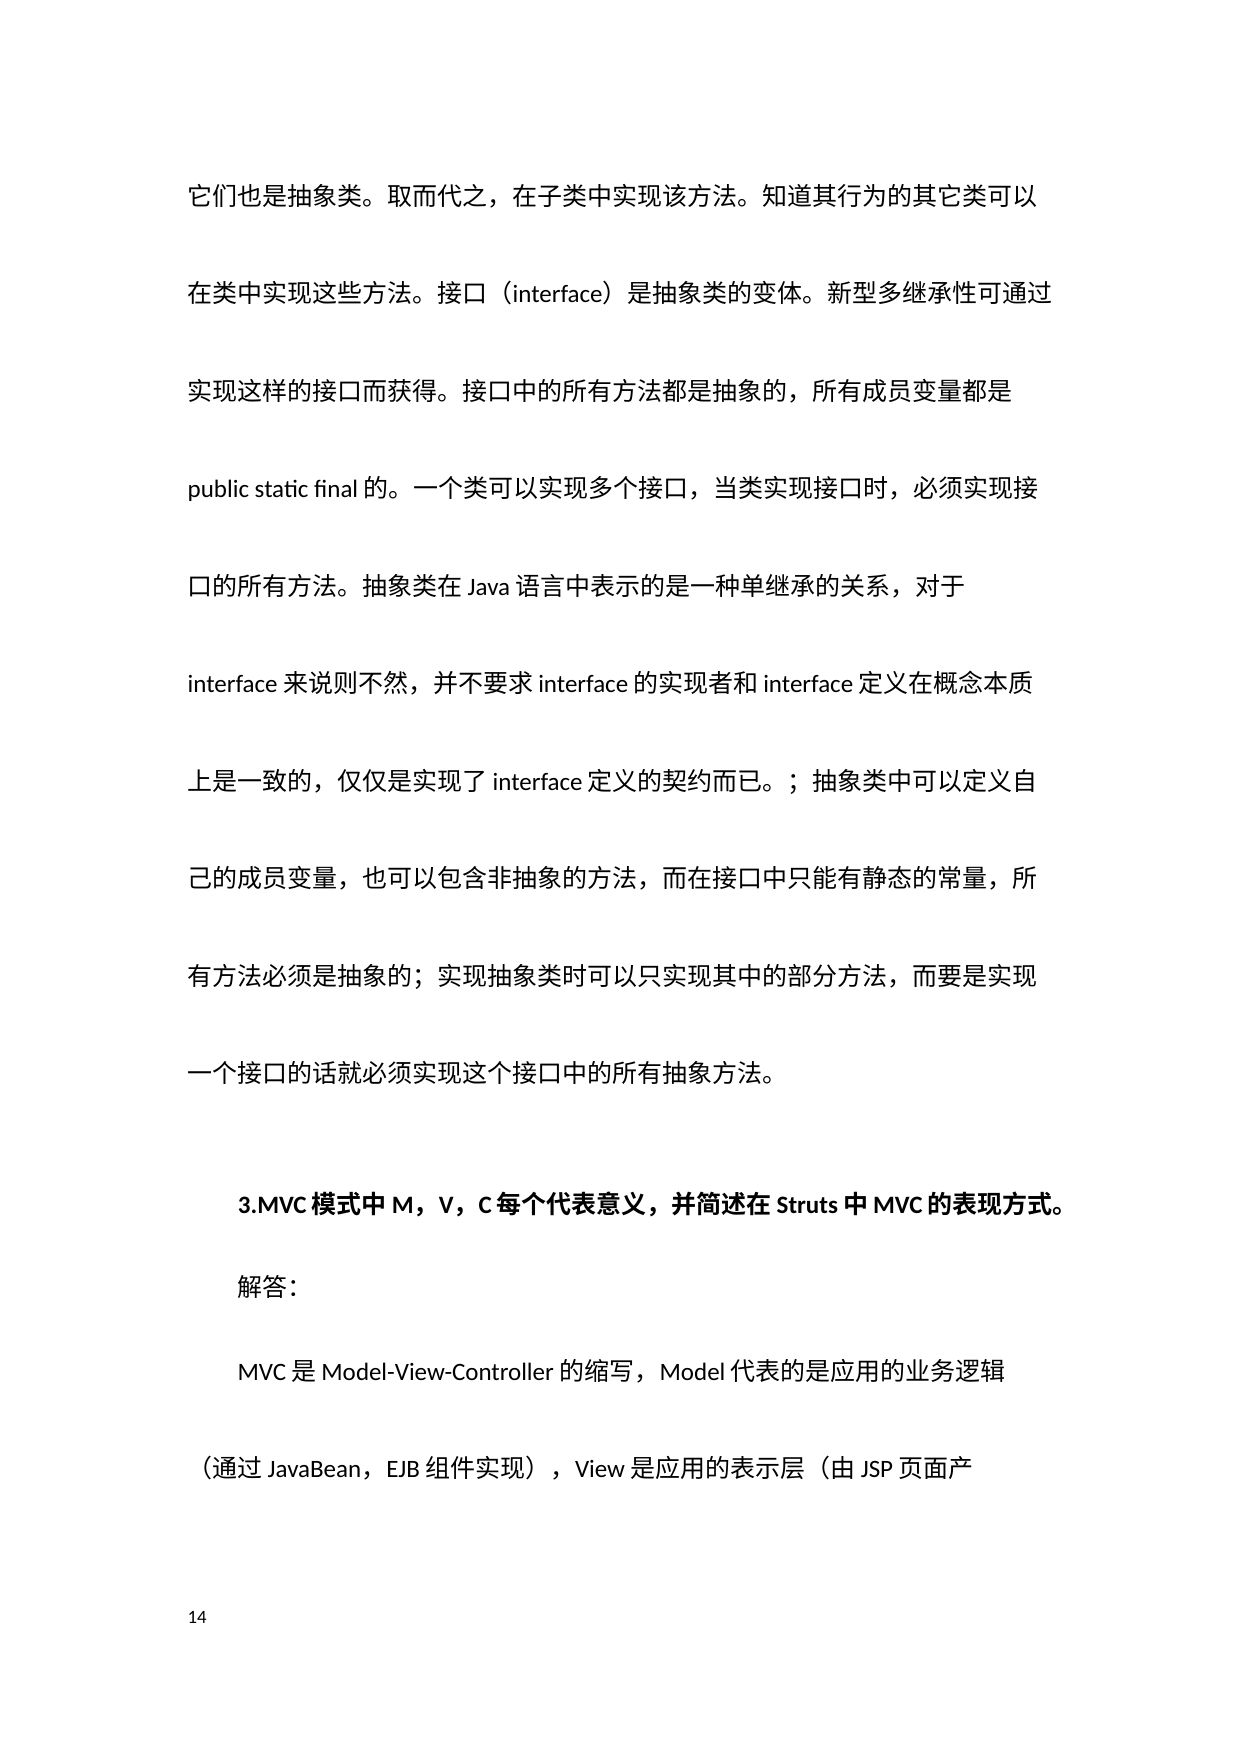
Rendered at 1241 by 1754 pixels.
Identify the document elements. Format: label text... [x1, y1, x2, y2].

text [187, 162, 1053, 1104]
text 3.MVC模式中M，V，C每个代表意义，并简述在Struts中MVC的表现方式。 [187, 1170, 1053, 1235]
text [187, 1337, 1053, 1499]
text 解答： [187, 1253, 1053, 1318]
